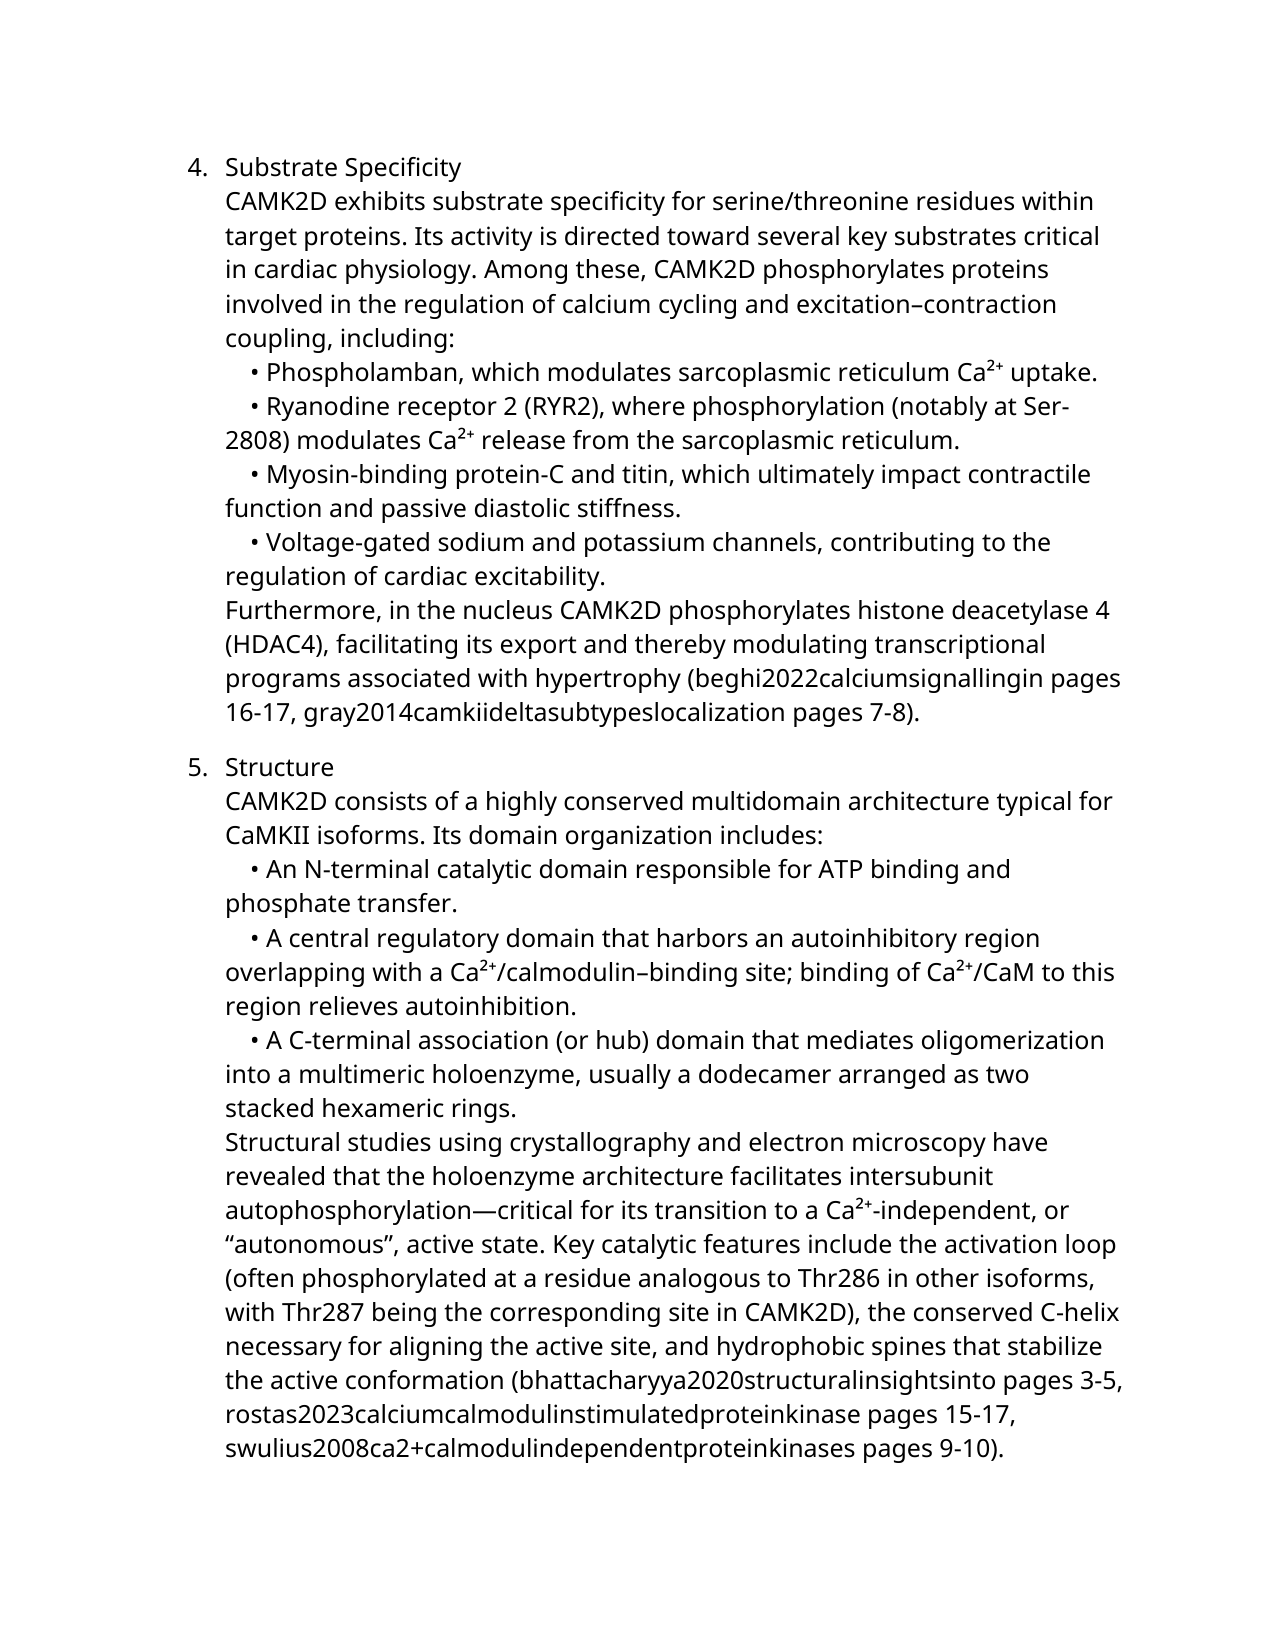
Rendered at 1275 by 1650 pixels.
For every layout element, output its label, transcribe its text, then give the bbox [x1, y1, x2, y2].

list Structure CAMK2D consists of a highly conserved multidomain architecture typical for CaMKII isoforms. Its domain organization includes: • An N-terminal catalytic domain responsible for ATP binding and phosphate transfer. • A central regulatory domain that harbors an autoinhibitory region overlapping with a Ca²⁺/calmodulin–binding site; binding of Ca²⁺/CaM to this region relieves autoinhibition. • A C-terminal association (or hub) domain that mediates oligomerization into a multimeric holoenzyme, usually a dodecamer arranged as two stacked hexameric rings. Structural studies using crystallography and electron microscopy have revealed that the holoenzyme architecture facilitates intersubunit autophosphorylation—critical for its transition to a Ca²⁺-independent, or “autonomous”, active state. Key catalytic features include the activation loop (often phosphorylated at a residue analogous to Thr286 in other isoforms, with Thr287 being the corresponding site in CAMK2D), the conserved C-helix necessary for aligning the active site, and hydrophobic spines that stabilize the active conformation (bhattacharyya2020structuralinsightsinto pages 3-5, rostas2023calciumcalmodulinstimulatedproteinkinase pages 15-17, swulius2008ca2+calmodulindependentproteinkinases pages 9-10). [187, 750, 1125, 1465]
list Substrate Specificity CAMK2D exhibits substrate specificity for serine/threonine residues within target proteins. Its activity is directed toward several key substrates critical in cardiac physiology. Among these, CAMK2D phosphorylates proteins involved in the regulation of calcium cycling and excitation–contraction coupling, including: • Phospholamban, which modulates sarcoplasmic reticulum Ca²⁺ uptake. • Ryanodine receptor 2 (RYR2), where phosphorylation (notably at Ser-2808) modulates Ca²⁺ release from the sarcoplasmic reticulum. • Myosin-binding protein-C and titin, which ultimately impact contractile function and passive diastolic stiffness. • Voltage-gated sodium and potassium channels, contributing to the regulation of cardiac excitability. Furthermore, in the nucleus CAMK2D phosphorylates histone deacetylase 4 (HDAC4), facilitating its export and thereby modulating transcriptional programs associated with hypertrophy (beghi2022calciumsignallingin pages 16-17, gray2014camkiideltasubtypeslocalization pages 7-8). [187, 150, 1125, 729]
